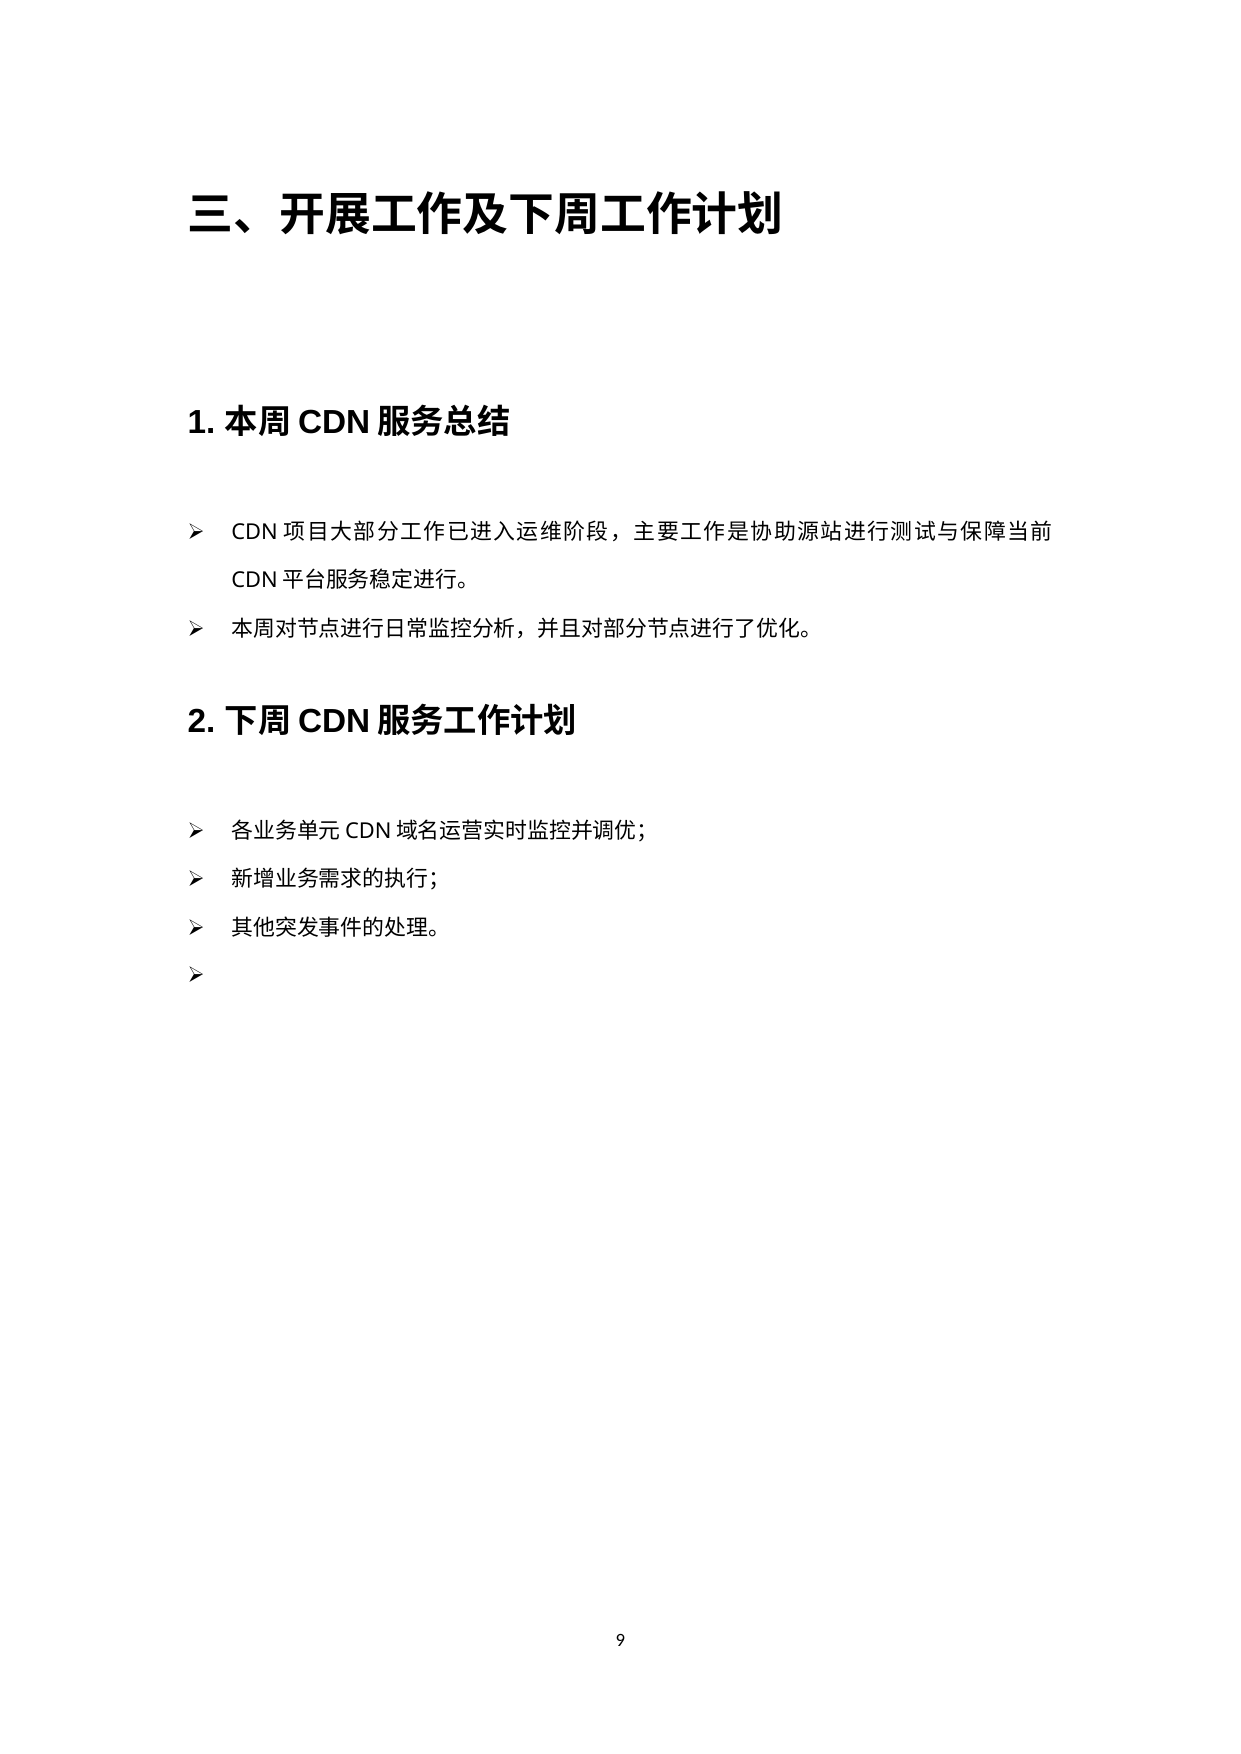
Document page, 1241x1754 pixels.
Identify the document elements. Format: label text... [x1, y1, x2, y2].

list 新增业务需求的执行； [187, 861, 1053, 893]
subtitle 1. 本周CDN服务总结 [187, 387, 1053, 452]
list 本周对节点进行日常监控分析，并且对部分节点进行了优化。 [187, 611, 1053, 643]
list CDN项目大部分工作已进入运维阶段，主要工作是协助源站进行测试与保障当前CDN平台服务稳定进行。 [187, 513, 1053, 595]
list 各业务单元CDN域名运营实时监控并调优； [187, 813, 1053, 845]
subtitle 2. 下周CDN服务工作计划 [187, 686, 1053, 751]
subtitle 三、开展工作及下周工作计划 [187, 162, 1053, 259]
list 其他突发事件的处理。 [187, 909, 1053, 942]
